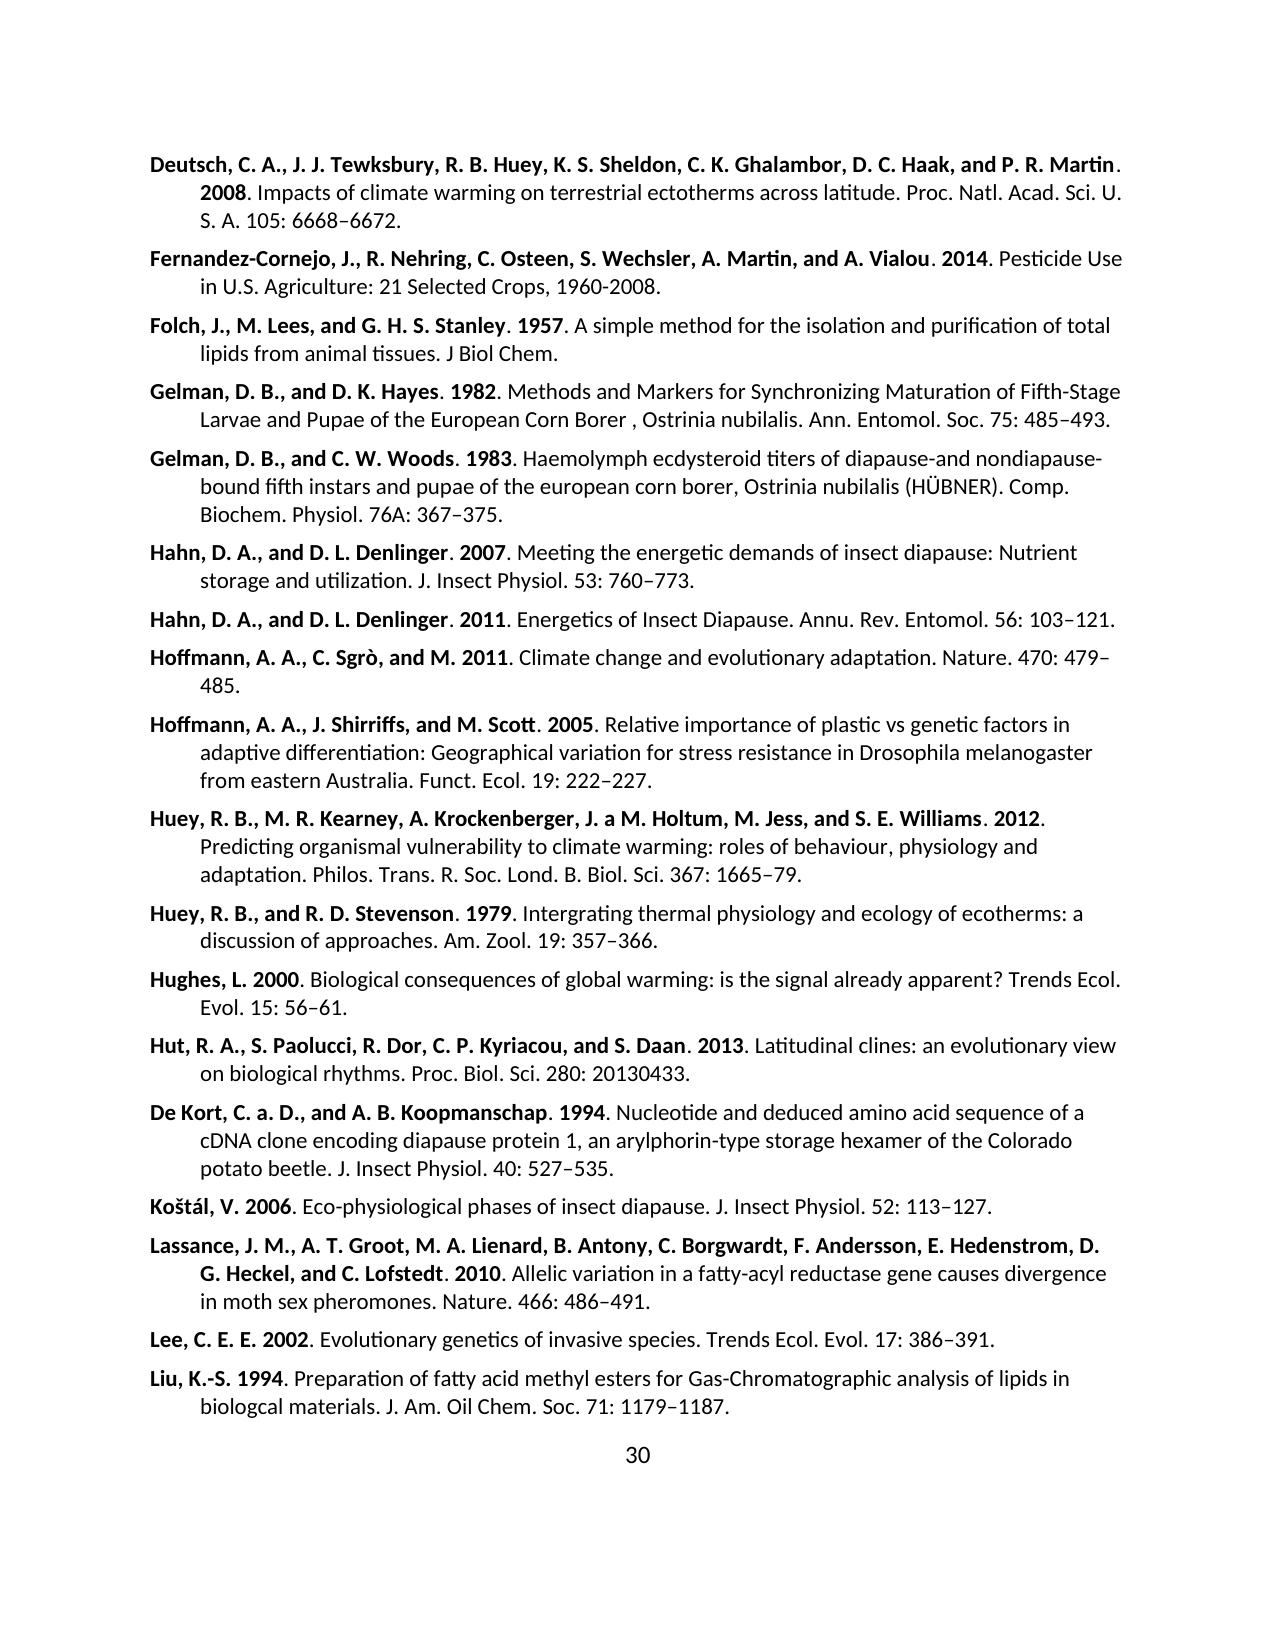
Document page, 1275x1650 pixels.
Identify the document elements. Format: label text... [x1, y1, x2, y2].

text Huey, R. B., M. R. Kearney, A. Krockenberger, J. a M. Holtum, M. Jess, and S. E. Williams. 2012. Predicting organismal vulnerability to climate warming: roles of behaviour, physiology and adaptation. Philos. Trans. R. Soc. Lond. B. Biol. Sci. 367: 1665–79. [150, 804, 1125, 888]
text Koštál, V. 2006. Eco-physiological phases of insect diapause. J. Insect Physiol. 52: 113–127. [150, 1192, 1125, 1221]
text Gelman, D. B., and C. W. Woods. 1983. Haemolymph ecdysteroid titers of diapause-and nondiapause-bound fifth instars and pupae of the european corn borer, Ostrinia nubilalis (HÜBNER). Comp. Biochem. Physiol. 76A: 367–375. [150, 444, 1125, 528]
text Deutsch, C. A., J. J. Tewksbury, R. B. Huey, K. S. Sheldon, C. K. Ghalambor, D. C. Haak, and P. R. Martin. 2008. Impacts of climate warming on terrestrial ectotherms across latitude. Proc. Natl. Acad. Sci. U. S. A. 105: 6668–6672. [150, 150, 1125, 234]
text Hahn, D. A., and D. L. Denlinger. 2011. Energetics of Insect Diapause. Annu. Rev. Entomol. 56: 103–121. [150, 605, 1125, 633]
text Lee, C. E. E. 2002. Evolutionary genetics of invasive species. Trends Ecol. Evol. 17: 386–391. [150, 1325, 1125, 1353]
text Fernandez-Cornejo, J., R. Nehring, C. Osteen, S. Wechsler, A. Martin, and A. Vialou. 2014. Pesticide Use in U.S. Agriculture: 21 Selected Crops, 1960-2008. [150, 244, 1125, 301]
text Folch, J., M. Lees, and G. H. S. Stanley. 1957. A simple method for the isolation and purification of total lipids from animal tissues. J Biol Chem. [150, 311, 1125, 367]
text Huey, R. B., and R. D. Stevenson. 1979. Intergrating thermal physiology and ecology of ecotherms: a discussion of approaches. Am. Zool. 19: 357–366. [150, 899, 1125, 955]
text Liu, K.-S. 1994. Preparation of fatty acid methyl esters for Gas-Chromatographic analysis of lipids in biologcal materials. J. Am. Oil Chem. Soc. 71: 1179–1187. [150, 1364, 1125, 1420]
text Lassance, J. M., A. T. Groot, M. A. Lienard, B. Antony, C. Borgwardt, F. Andersson, E. Hedenstrom, D. G. Heckel, and C. Lofstedt. 2010. Allelic variation in a fatty-acyl reductase gene causes divergence in moth sex pheromones. Nature. 466: 486–491. [150, 1231, 1125, 1315]
text Hughes, L. 2000. Biological consequences of global warming: is the signal already apparent? Trends Ecol. Evol. 15: 56–61. [150, 965, 1125, 1021]
text Hoffmann, A. A., C. Sgrò, and M. 2011. Climate change and evolutionary adaptation. Nature. 470: 479–485. [150, 643, 1125, 699]
text Gelman, D. B., and D. K. Hayes. 1982. Methods and Markers for Synchronizing Maturation of Fifth-Stage Larvae and Pupae of the European Corn Borer , Ostrinia nubilalis. Ann. Entomol. Soc. 75: 485–493. [150, 377, 1125, 433]
text Hut, R. A., S. Paolucci, R. Dor, C. P. Kyriacou, and S. Daan. 2013. Latitudinal clines: an evolutionary view on biological rhythms. Proc. Biol. Sci. 280: 20130433. [150, 1032, 1125, 1088]
text Hoffmann, A. A., J. Shirriffs, and M. Scott. 2005. Relative importance of plastic vs genetic factors in adaptive differentiation: Geographical variation for stress resistance in Drosophila melanogaster from eastern Australia. Funct. Ecol. 19: 222–227. [150, 710, 1125, 794]
text Hahn, D. A., and D. L. Denlinger. 2007. Meeting the energetic demands of insect diapause: Nutrient storage and utilization. J. Insect Physiol. 53: 760–773. [150, 538, 1125, 594]
text De Kort, C. a. D., and A. B. Koopmanschap. 1994. Nucleotide and deduced amino acid sequence of a cDNA clone encoding diapause protein 1, an arylphorin-type storage hexamer of the Colorado potato beetle. J. Insect Physiol. 40: 527–535. [150, 1098, 1125, 1182]
